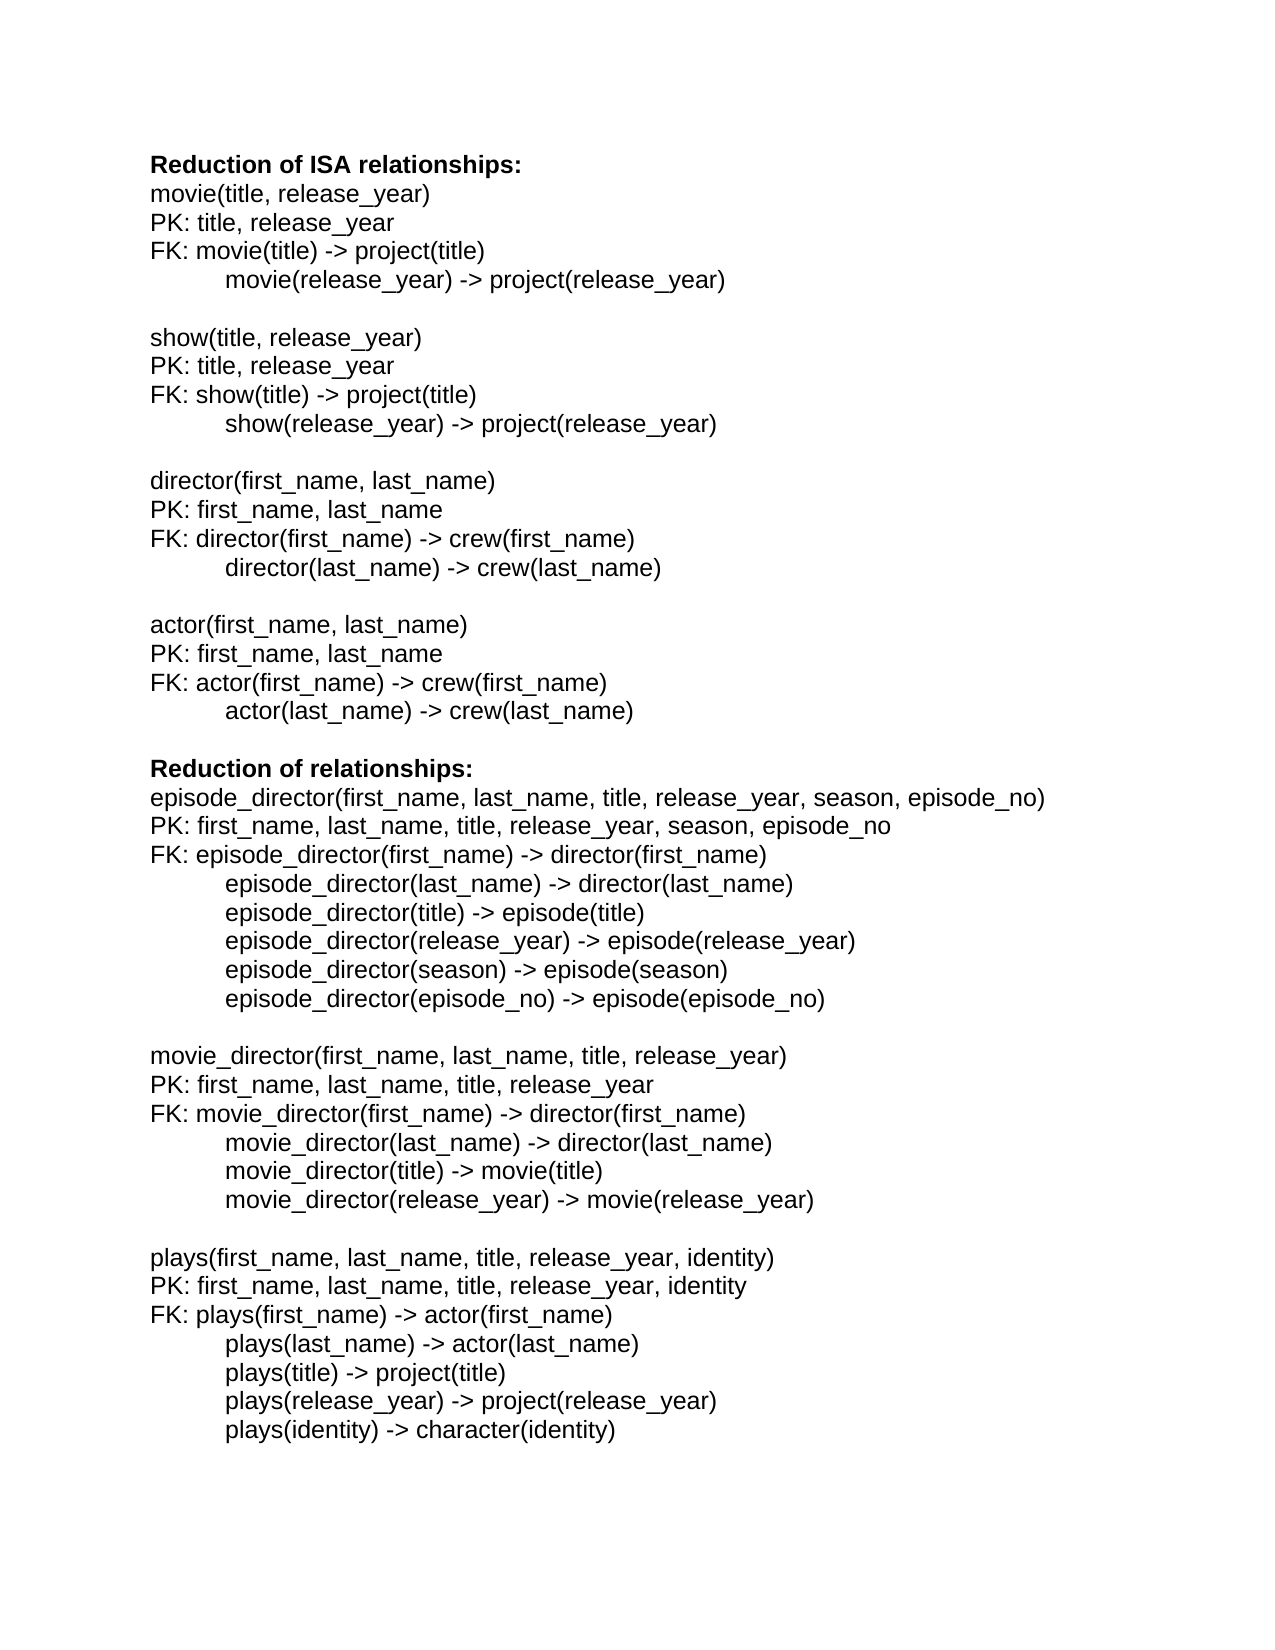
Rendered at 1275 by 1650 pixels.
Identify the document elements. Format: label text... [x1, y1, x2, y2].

text episode_director(season) -> episode(season) [225, 955, 1125, 984]
text FK: plays(first_name) -> actor(first_name) [150, 1300, 1125, 1329]
text FK: show(title) -> project(title) [150, 380, 1125, 409]
text movie(title, release_year) [150, 179, 1125, 207]
text PK: title, release_year [150, 351, 1125, 380]
text actor(first_name, last_name) [150, 610, 1125, 639]
text FK: episode_director(first_name) -> director(first_name) [150, 840, 1125, 869]
text FK: actor(first_name) -> crew(first_name) [150, 667, 1125, 696]
text PK: first_name, last_name [150, 495, 1125, 524]
text director(last_name) -> crew(last_name) [150, 552, 1125, 581]
text plays(title) -> project(title) [150, 1357, 1125, 1386]
text FK: movie(title) -> project(title) [150, 236, 1125, 265]
text movie_director(first_name, last_name, title, release_year) [150, 1041, 1125, 1070]
text movie_director(last_name) -> director(last_name) [150, 1127, 1125, 1156]
text episode_director(first_name, last_name, title, release_year, season, episode_no) [150, 782, 1125, 811]
text movie_director(release_year) -> movie(release_year) [150, 1185, 1125, 1214]
text episode_director(episode_no) -> episode(episode_no) [225, 984, 1125, 1012]
text FK: director(first_name) -> crew(first_name) [150, 524, 1125, 552]
text Reduction of relationships: [150, 754, 1125, 782]
text Reduction of ISA relationships: [150, 150, 1125, 179]
text PK: first_name, last_name [150, 639, 1125, 667]
text episode_director(title) -> episode(title) [150, 897, 1125, 926]
text show(title, release_year) [150, 322, 1125, 351]
text movie_director(title) -> movie(title) [150, 1156, 1125, 1185]
text plays(release_year) -> project(release_year) [150, 1386, 1125, 1415]
text PK: title, release_year [150, 207, 1125, 236]
text PK: first_name, last_name, title, release_year [150, 1070, 1125, 1099]
text show(release_year) -> project(release_year) [150, 409, 1125, 437]
text PK: first_name, last_name, title, release_year, season, episode_no [150, 811, 1125, 840]
text episode_director(release_year) -> episode(release_year) [150, 926, 1125, 955]
text plays(last_name) -> actor(last_name) [150, 1329, 1125, 1357]
text PK: first_name, last_name, title, release_year, identity [150, 1271, 1125, 1300]
text plays(identity) -> character(identity) [225, 1415, 1125, 1444]
text FK: movie_director(first_name) -> director(first_name) [150, 1099, 1125, 1127]
text director(first_name, last_name) [150, 466, 1125, 495]
text plays(first_name, last_name, title, release_year, identity) [150, 1242, 1125, 1271]
text movie(release_year) -> project(release_year) [150, 265, 1125, 294]
text actor(last_name) -> crew(last_name) [150, 696, 1125, 725]
text episode_director(last_name) -> director(last_name) [150, 869, 1125, 897]
